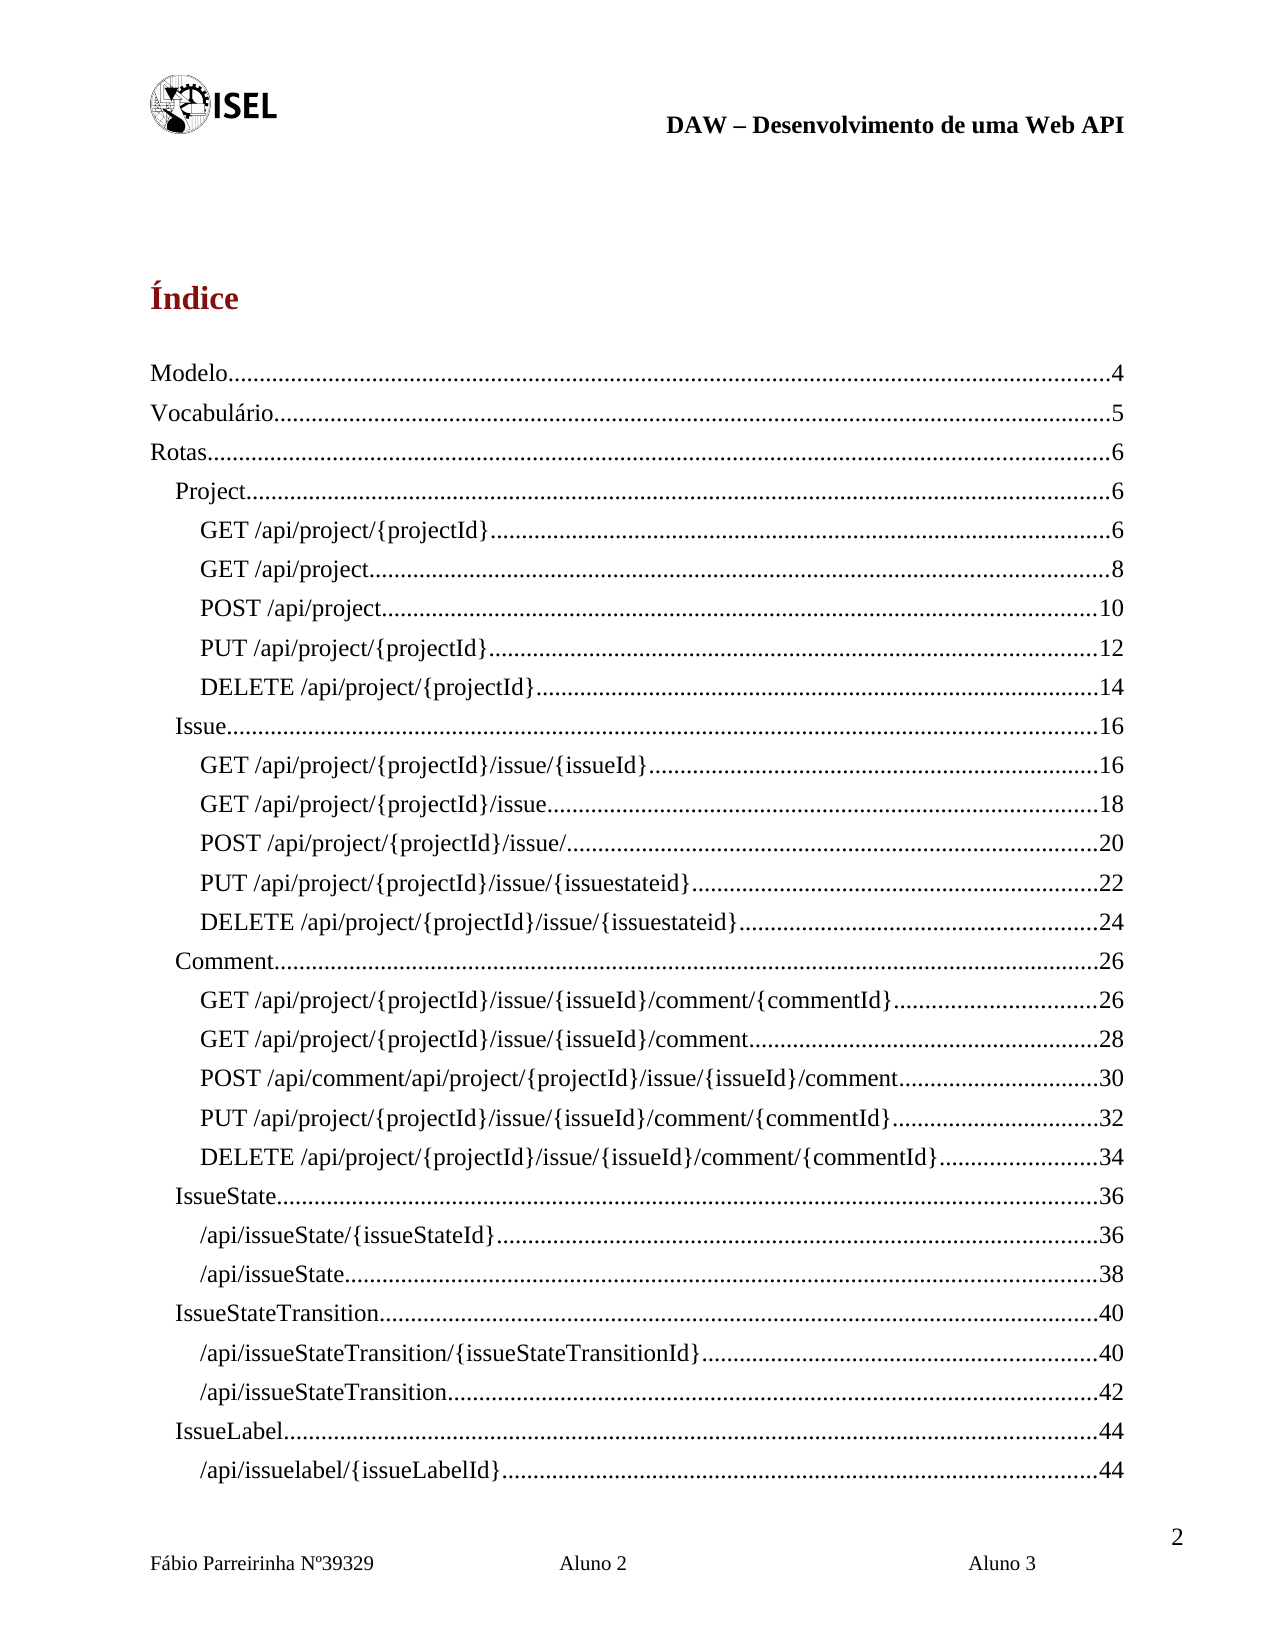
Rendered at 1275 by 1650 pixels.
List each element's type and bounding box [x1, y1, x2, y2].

picture [150, 75, 279, 134]
